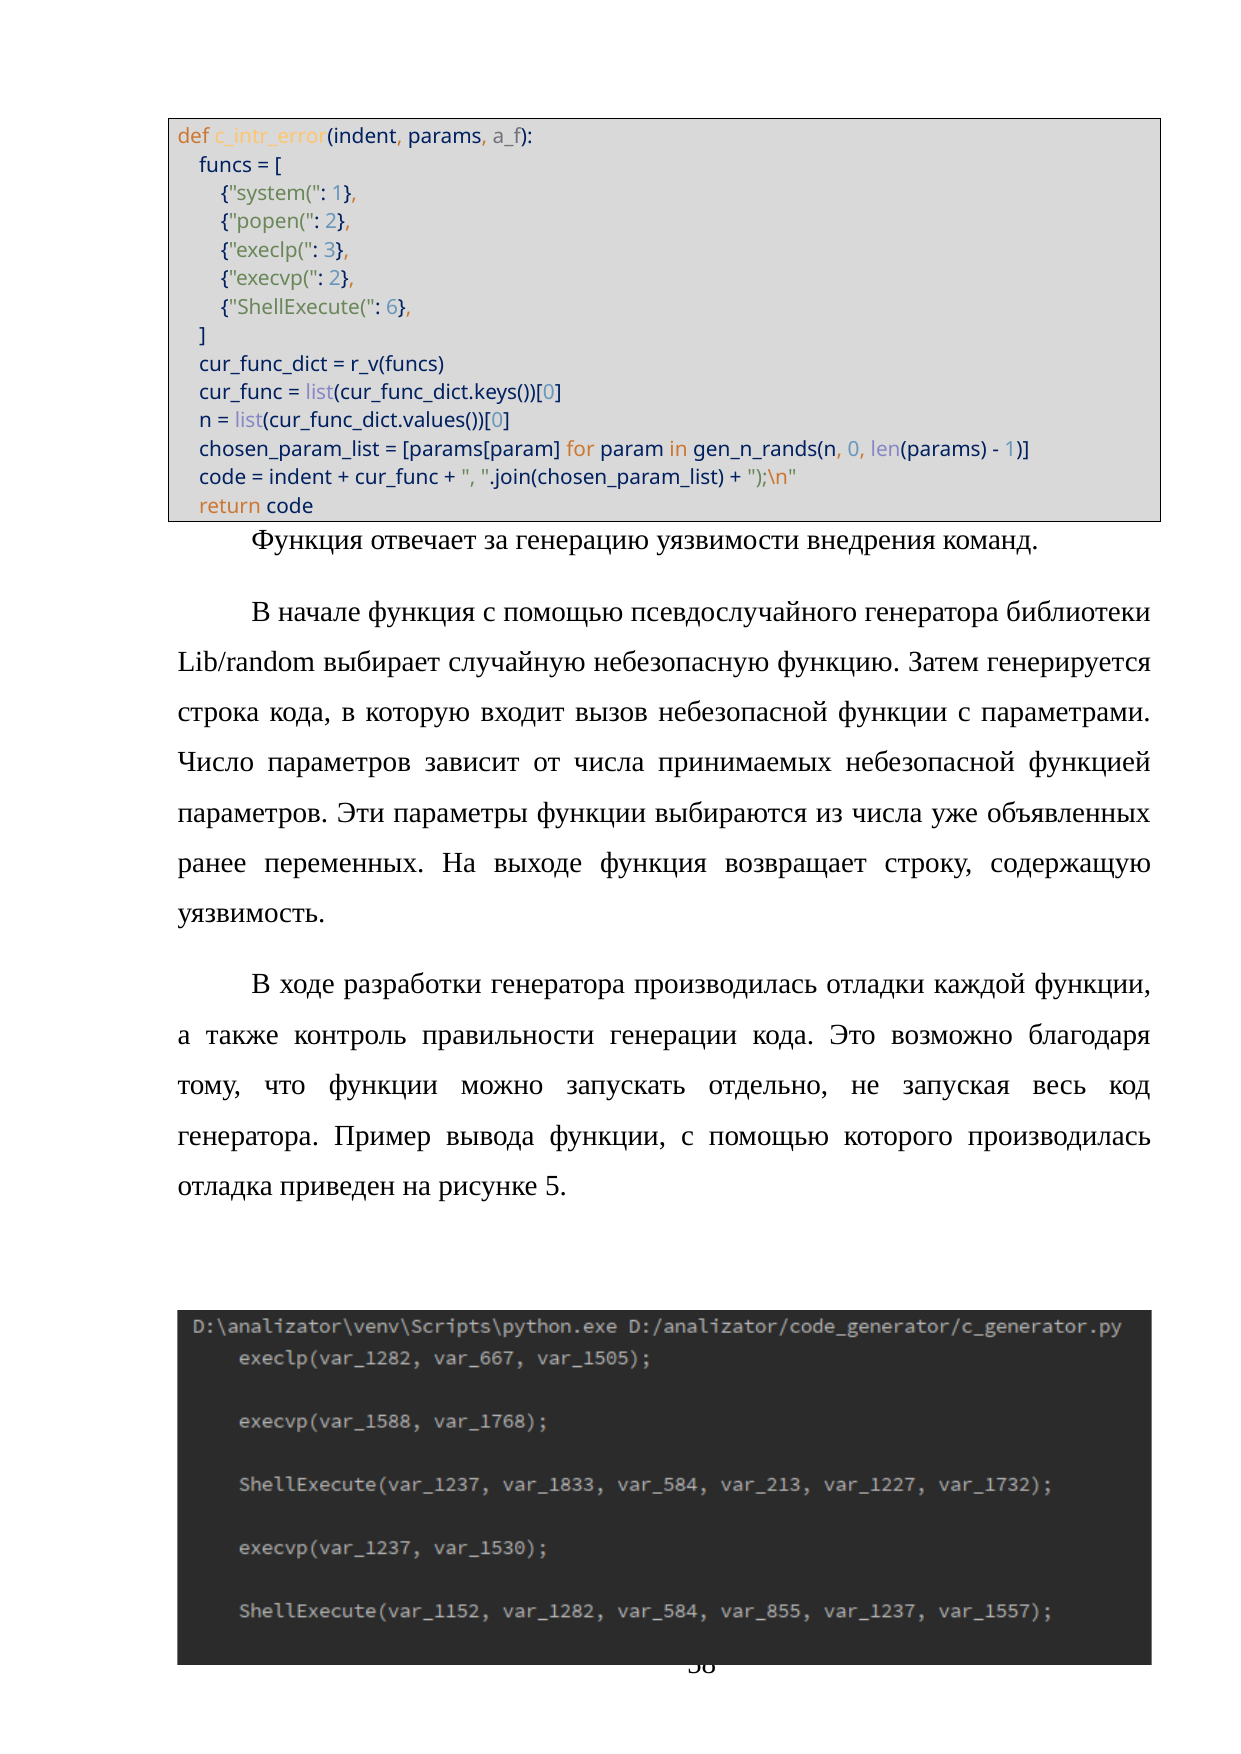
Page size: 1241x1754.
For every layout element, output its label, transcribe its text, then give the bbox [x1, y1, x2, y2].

text Функция отвечает за генерацию уязвимости внедрения команд. [177, 522, 1152, 556]
text В начале функция с помощью псевдослучайного генератора библиотеки Lib/random выбирает случайную небезопасную функцию. Затем генерируется строка кода, в которую входит вызов небезопасной функции с параметрами. Число параметров зависит от числа принимаемых небезопасной функцией параметров. Эти параметры функции выбираются из числа уже объявленных ранее переменных. На выходе функция возвращает строку, содержащую уязвимость. [177, 594, 1152, 929]
picture [177, 1310, 1152, 1665]
text def c_intr_error(indent, params, a_f): funcs = [ {"system(": 1}, {"popen(": 2}, {"execlp(": 3}, {"execvp(": 2}, {"ShellExecute(": 6}, ] cur_func_dict = r_v(funcs) cur_func = list(cur_func_dict.keys())[0] n = list(cur_func_dict.values())[0] chosen_param_list = [params[param] for param in gen_n_rands(n, 0, len(params) - 1)] code = indent + cur_func + ", ".join(chosen_param_list) + ");\n" return code [169, 119, 1160, 521]
text В ходе разработки генератора производилась отладки каждой функции, а также контроль правильности генерации кода. Это возможно благодаря тому, что функции можно запускать отдельно, не запуская весь код генератора. Пример вывода функции, с помощью которого производилась отладка приведен на рисунке 5. [177, 967, 1152, 1201]
